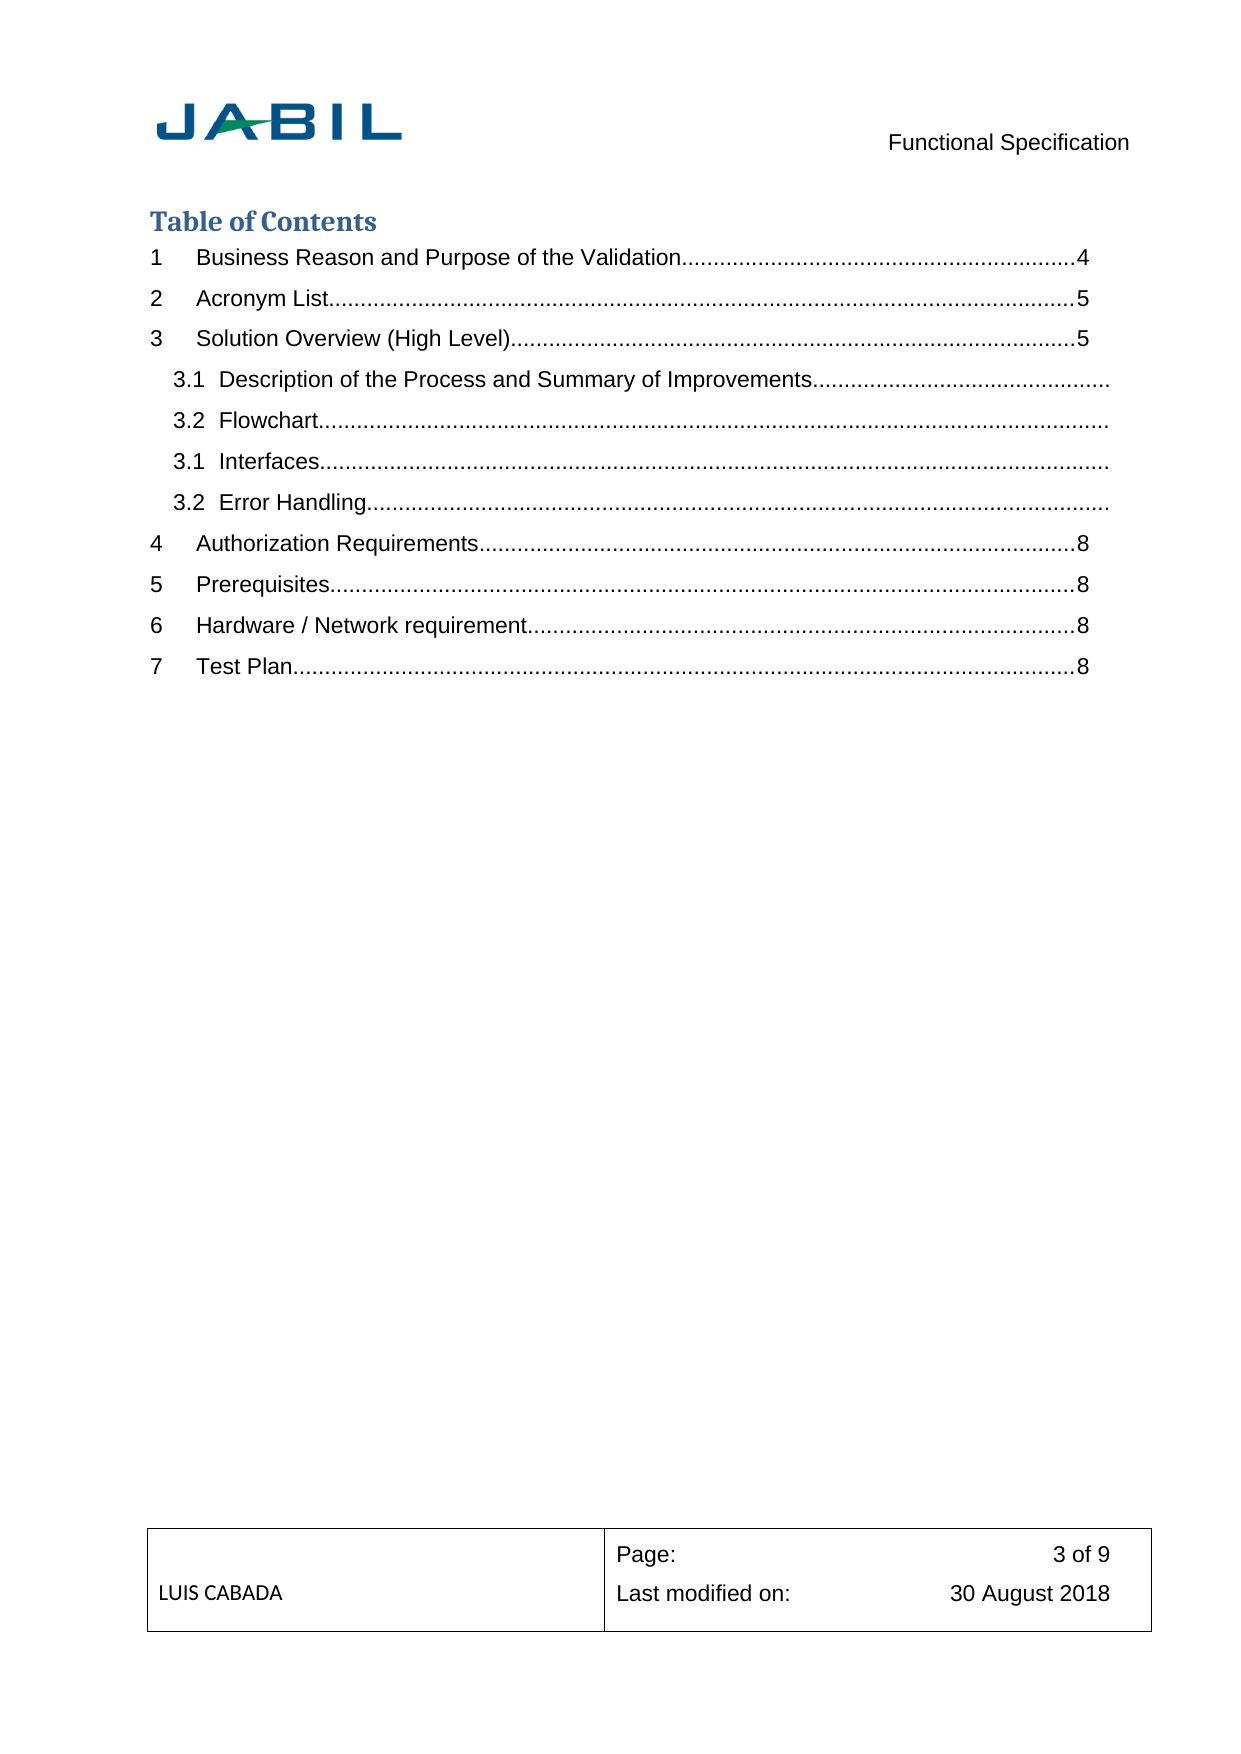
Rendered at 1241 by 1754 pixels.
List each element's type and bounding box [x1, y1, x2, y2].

picture [150, 92, 408, 151]
